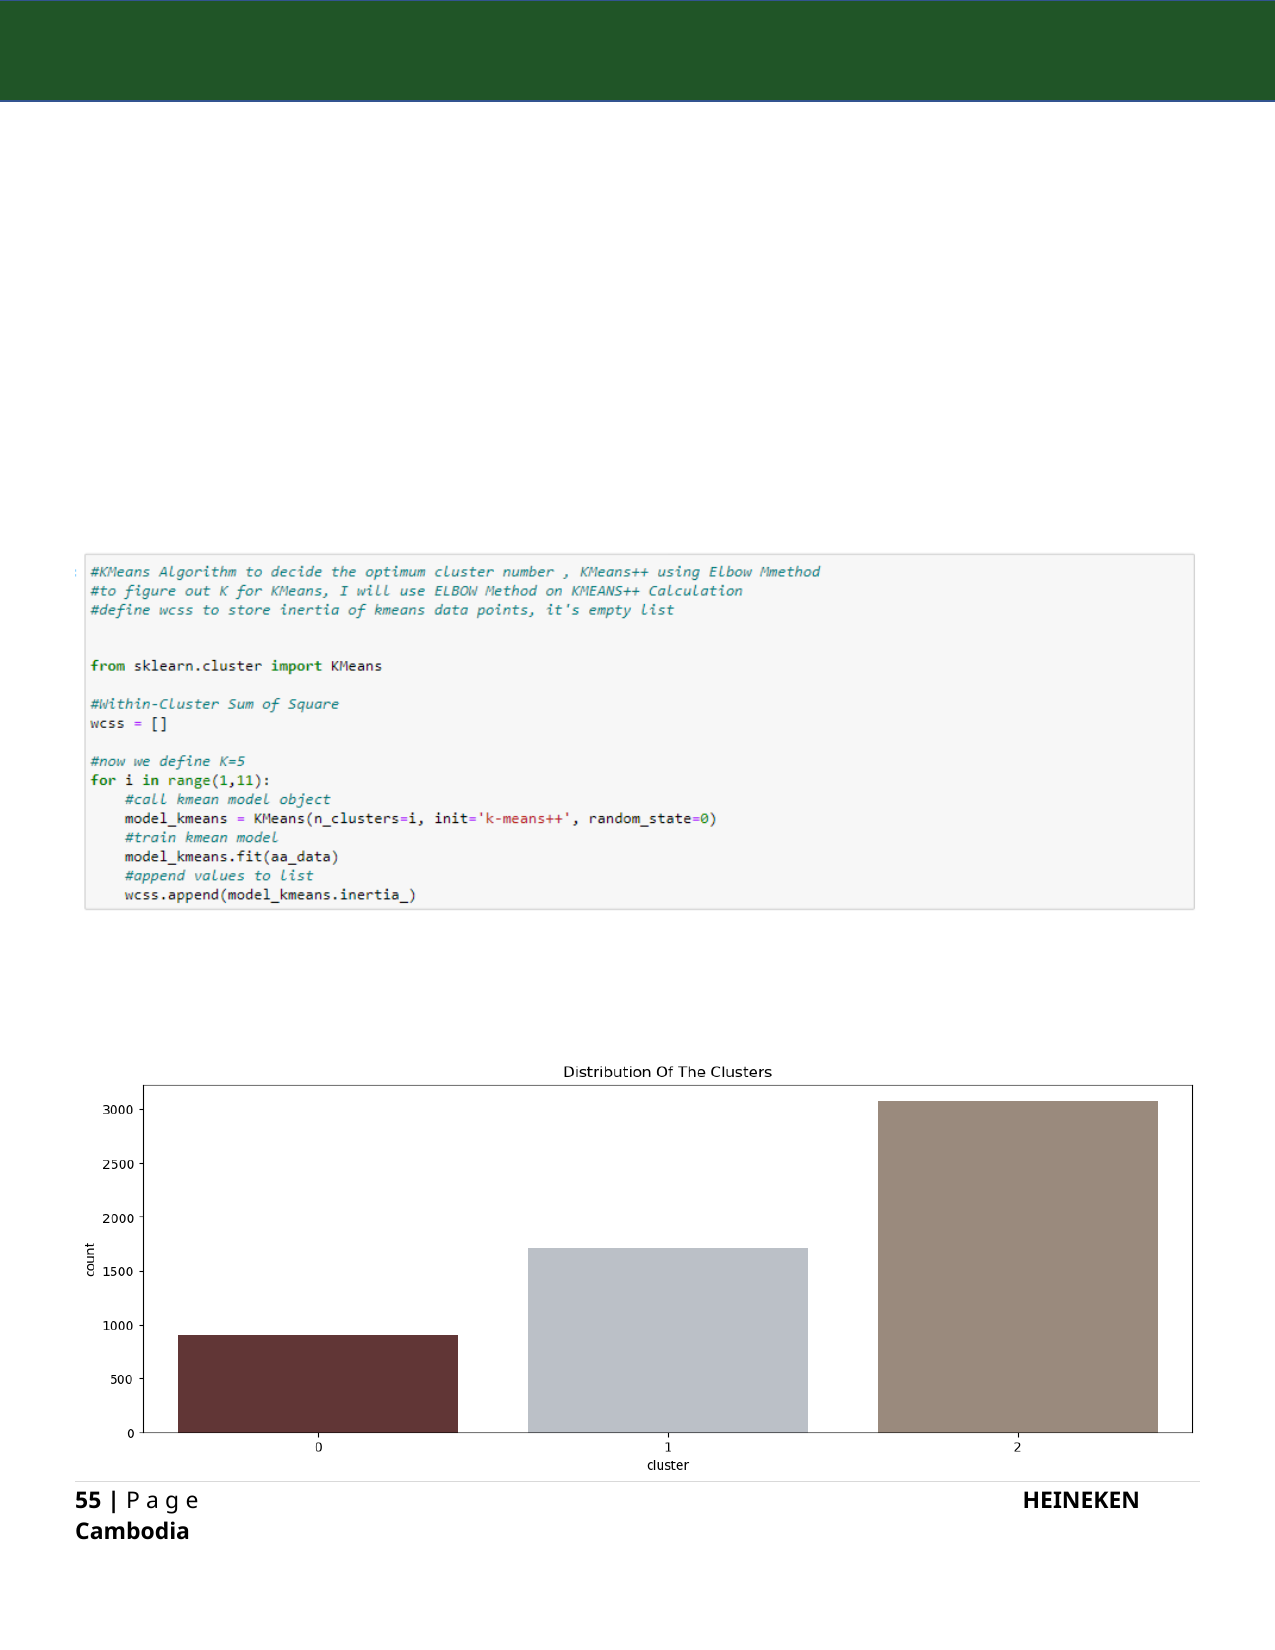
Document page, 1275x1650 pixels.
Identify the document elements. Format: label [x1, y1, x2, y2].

picture [75, 548, 1200, 915]
picture [75, 1057, 1200, 1480]
